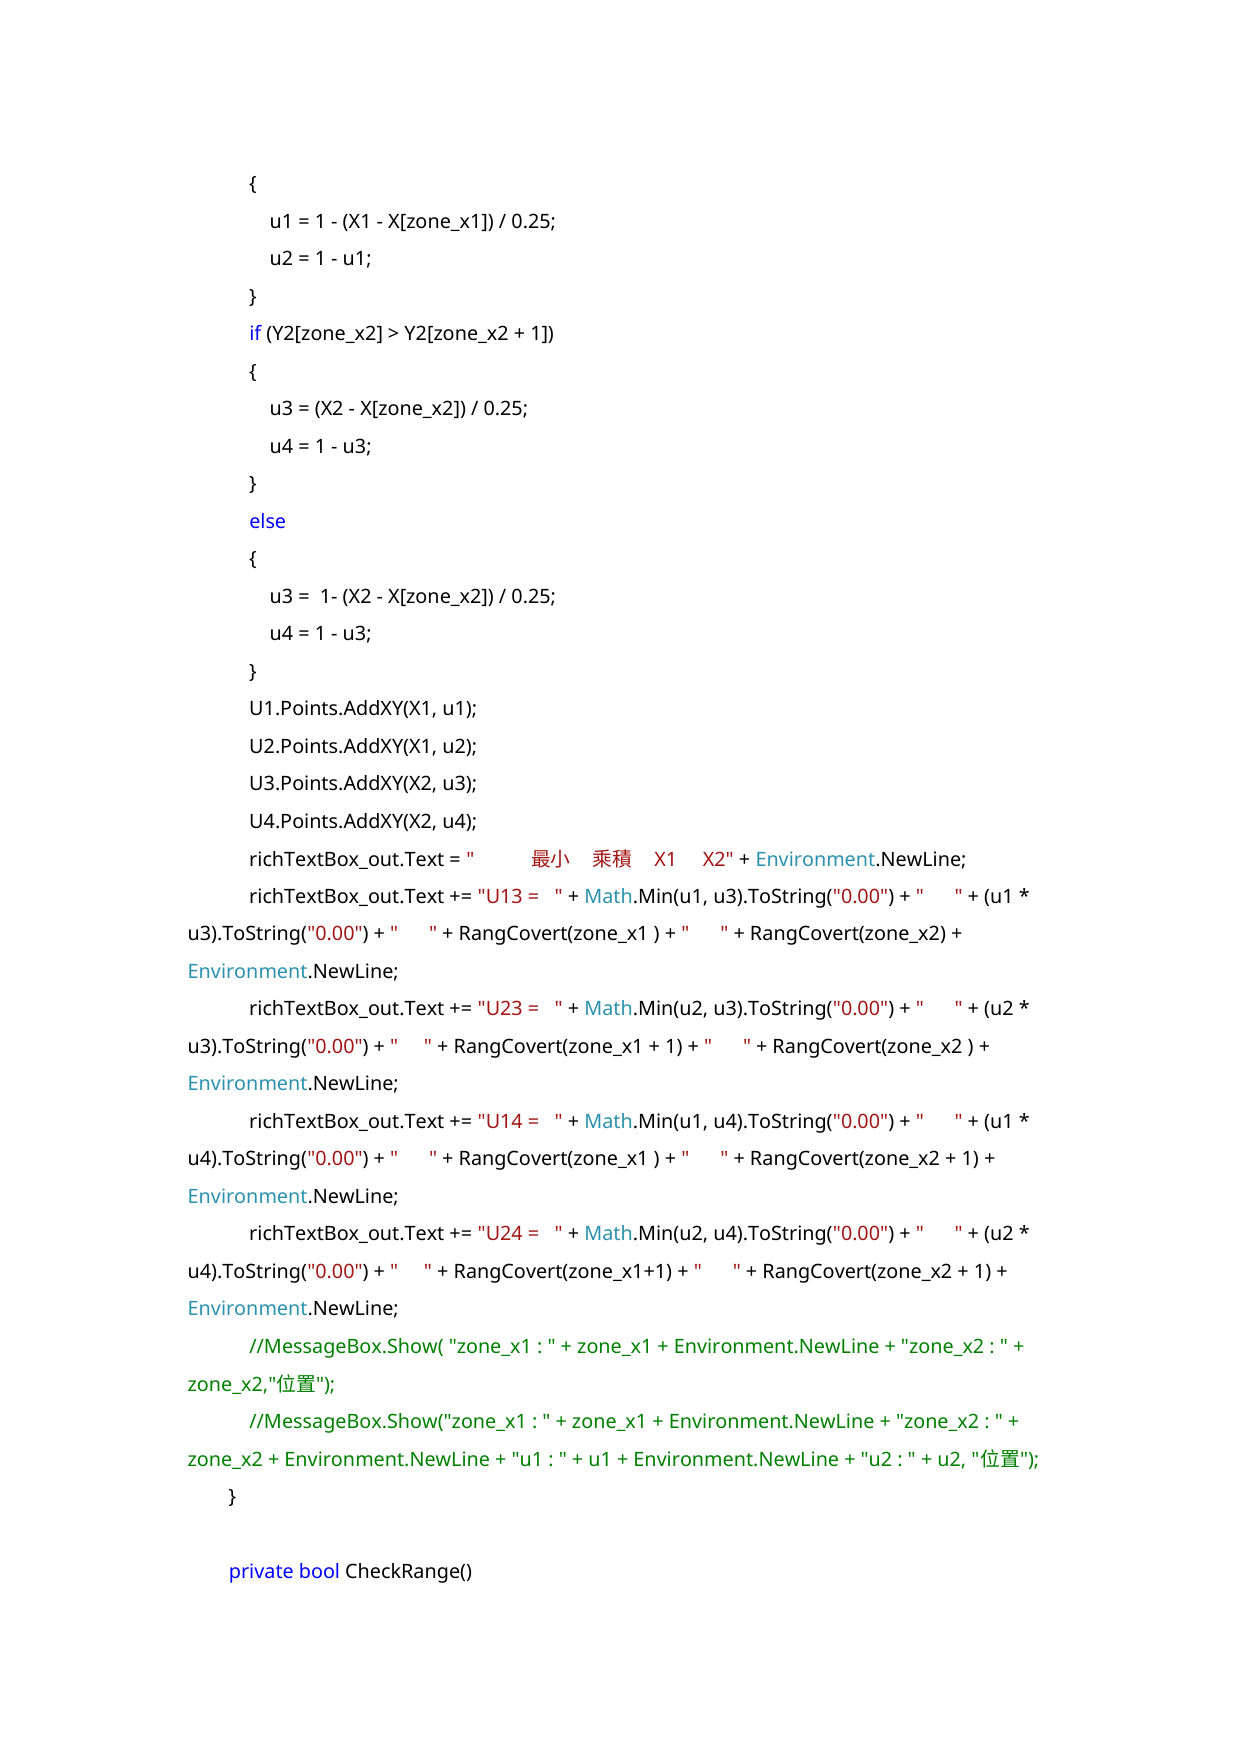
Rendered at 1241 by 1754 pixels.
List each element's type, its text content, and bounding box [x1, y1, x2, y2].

text { [187, 352, 1053, 389]
text u3 = 1- (X2 - X[zone_x2]) / 0.25; [187, 577, 1053, 614]
text u1 = 1 - (X1 - X[zone_x1]) / 0.25; [187, 202, 1053, 239]
text u2 = 1 - u1; [187, 239, 1053, 277]
text } [187, 277, 1053, 314]
text } [187, 464, 1053, 502]
text u4 = 1 - u3; [187, 427, 1053, 464]
text //MessageBox.Show("zone_x1 : " + zone_x1 + Environment.NewLine + "zone_x2 : " + zone_x2 + Environment.NewLine + "u1 : " + u1 + Environment.NewLine + "u2 : " + u2, "位置"); [187, 1402, 1053, 1477]
text { [187, 164, 1053, 202]
text u4 = 1 - u3; [187, 614, 1053, 652]
text richTextBox_out.Text += "U14 = " + Math.Min(u1, u4).ToString("0.00") + " " + (u1 * u4).ToString("0.00") + " " + RangCovert(zone_x1 ) + " " + RangCovert(zone_x2 + 1) + Environment.NewLine; [187, 1102, 1053, 1214]
text U3.Points.AddXY(X2, u3); [187, 764, 1053, 802]
text u3 = (X2 - X[zone_x2]) / 0.25; [187, 389, 1053, 427]
text richTextBox_out.Text += "U23 = " + Math.Min(u2, u3).ToString("0.00") + " " + (u2 * u3).ToString("0.00") + " " + RangCovert(zone_x1 + 1) + " " + RangCovert(zone_x2 ) + Environment.NewLine; [187, 989, 1053, 1102]
text U1.Points.AddXY(X1, u1); [187, 689, 1053, 727]
text richTextBox_out.Text += "U24 = " + Math.Min(u2, u4).ToString("0.00") + " " + (u2 * u4).ToString("0.00") + " " + RangCovert(zone_x1+1) + " " + RangCovert(zone_x2 + 1) + Environment.NewLine; [187, 1214, 1053, 1327]
text } [187, 1477, 1053, 1514]
text U2.Points.AddXY(X1, u2); [187, 727, 1053, 764]
text } [187, 652, 1053, 689]
text U4.Points.AddXY(X2, u4); [187, 802, 1053, 839]
text private bool CheckRange() [187, 1552, 1053, 1589]
text else [187, 502, 1053, 539]
text richTextBox_out.Text += "U13 = " + Math.Min(u1, u3).ToString("0.00") + " " + (u1 * u3).ToString("0.00") + " " + RangCovert(zone_x1 ) + " " + RangCovert(zone_x2) + Environment.NewLine; [187, 877, 1053, 989]
text if (Y2[zone_x2] > Y2[zone_x2 + 1]) [187, 314, 1053, 352]
text //MessageBox.Show( "zone_x1 : " + zone_x1 + Environment.NewLine + "zone_x2 : " + zone_x2,"位置"); [187, 1327, 1053, 1402]
text richTextBox_out.Text = " 最小 乘積 X1 X2" + Environment.NewLine; [187, 839, 1053, 877]
text { [187, 539, 1053, 577]
